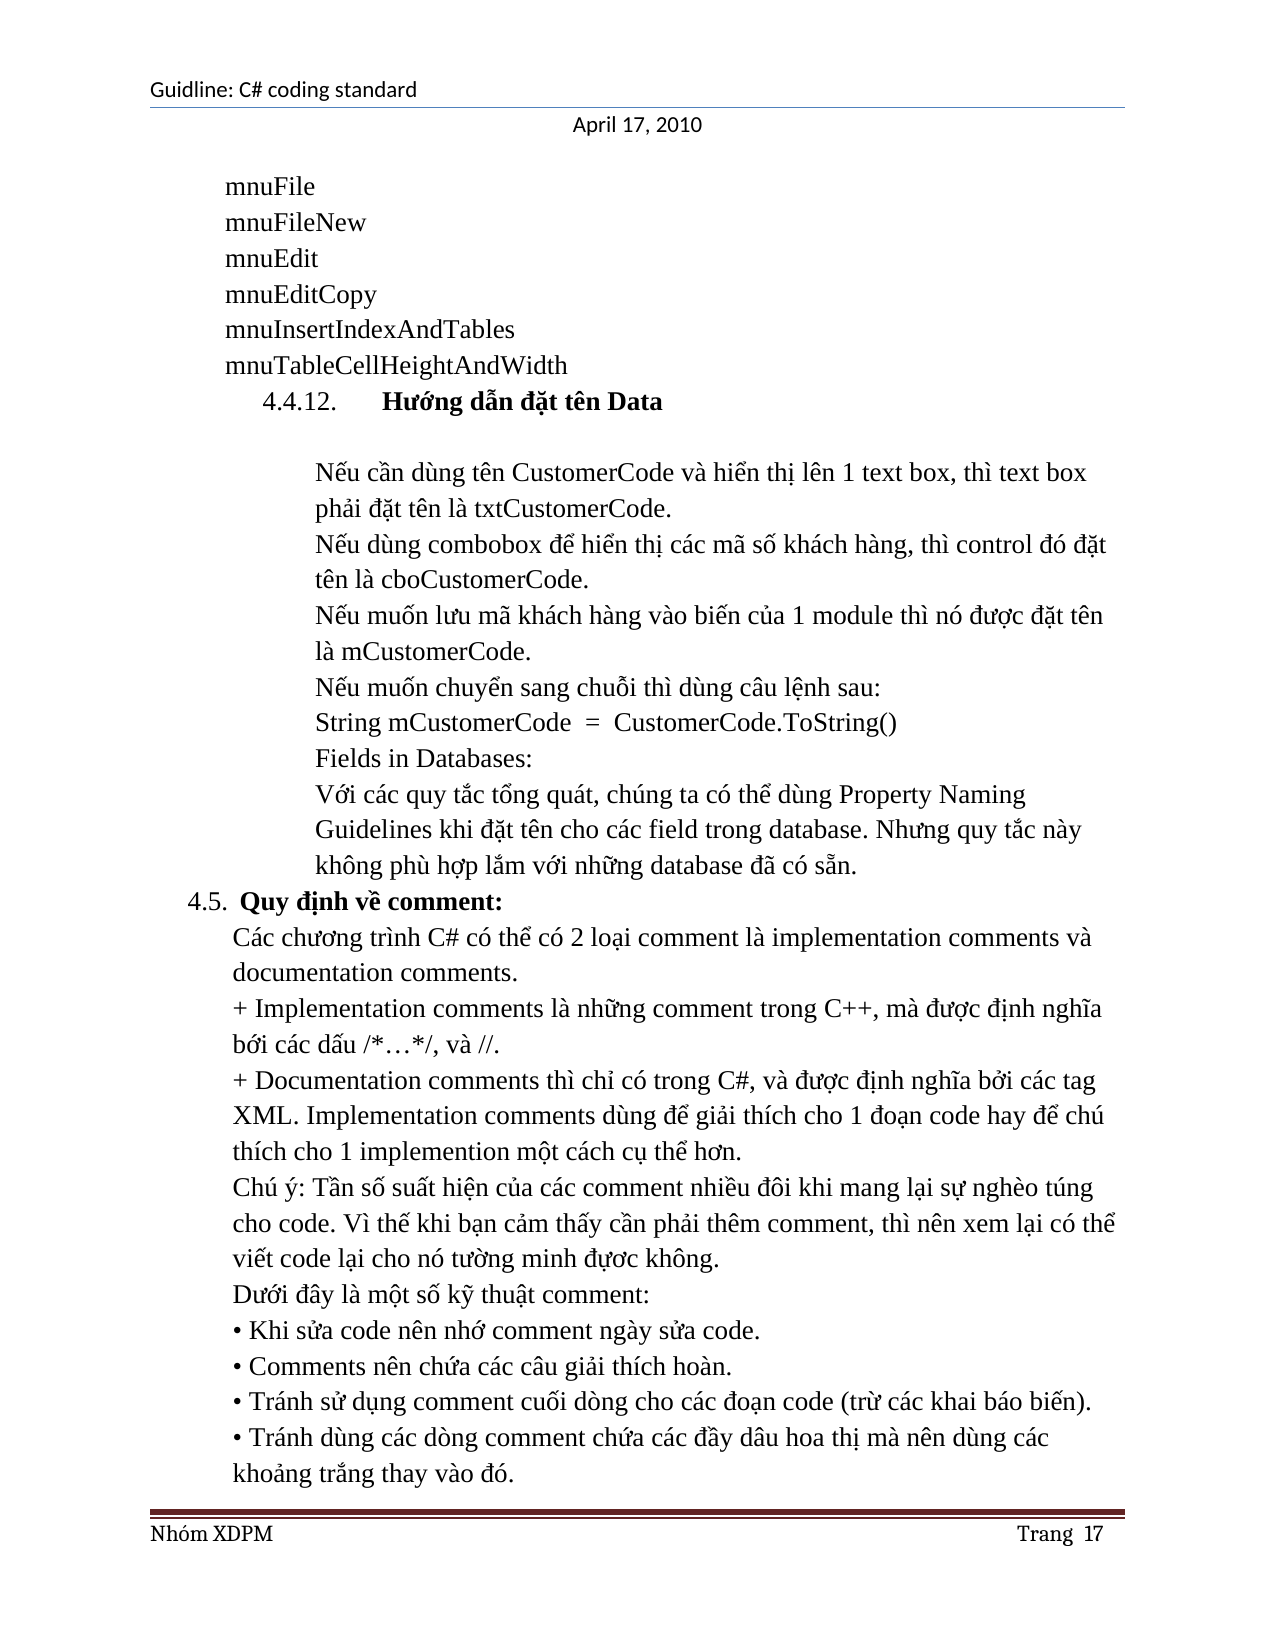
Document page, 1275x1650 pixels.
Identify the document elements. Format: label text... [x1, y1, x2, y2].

list Hướng dẫn đặt tên Data Nếu cần dùng tên CustomerCode và hiển thị lên 1 text box, thì text box phải đặt tên là txtCustomerCode. Nếu dùng combobox để hiển thị các mã số khách hàng, thì control đó đặt tên là cboCustomerCode. Nếu muốn lưu mã khách hàng vào biến của 1 module thì nó được đặt tên là mCustomerCode. Nếu muốn chuyển sang chuỗi thì dùng câu lệnh sau: String mCustomerCode = CustomerCode.ToString() Fields in Databases: Với các quy tắc tổng quát, chúng ta có thể dùng Property Naming Guidelines khi đặt tên cho các field trong database. Nhưng quy tắc này không phù hợp lắm với những database đã có sẵn. [262, 385, 1125, 881]
